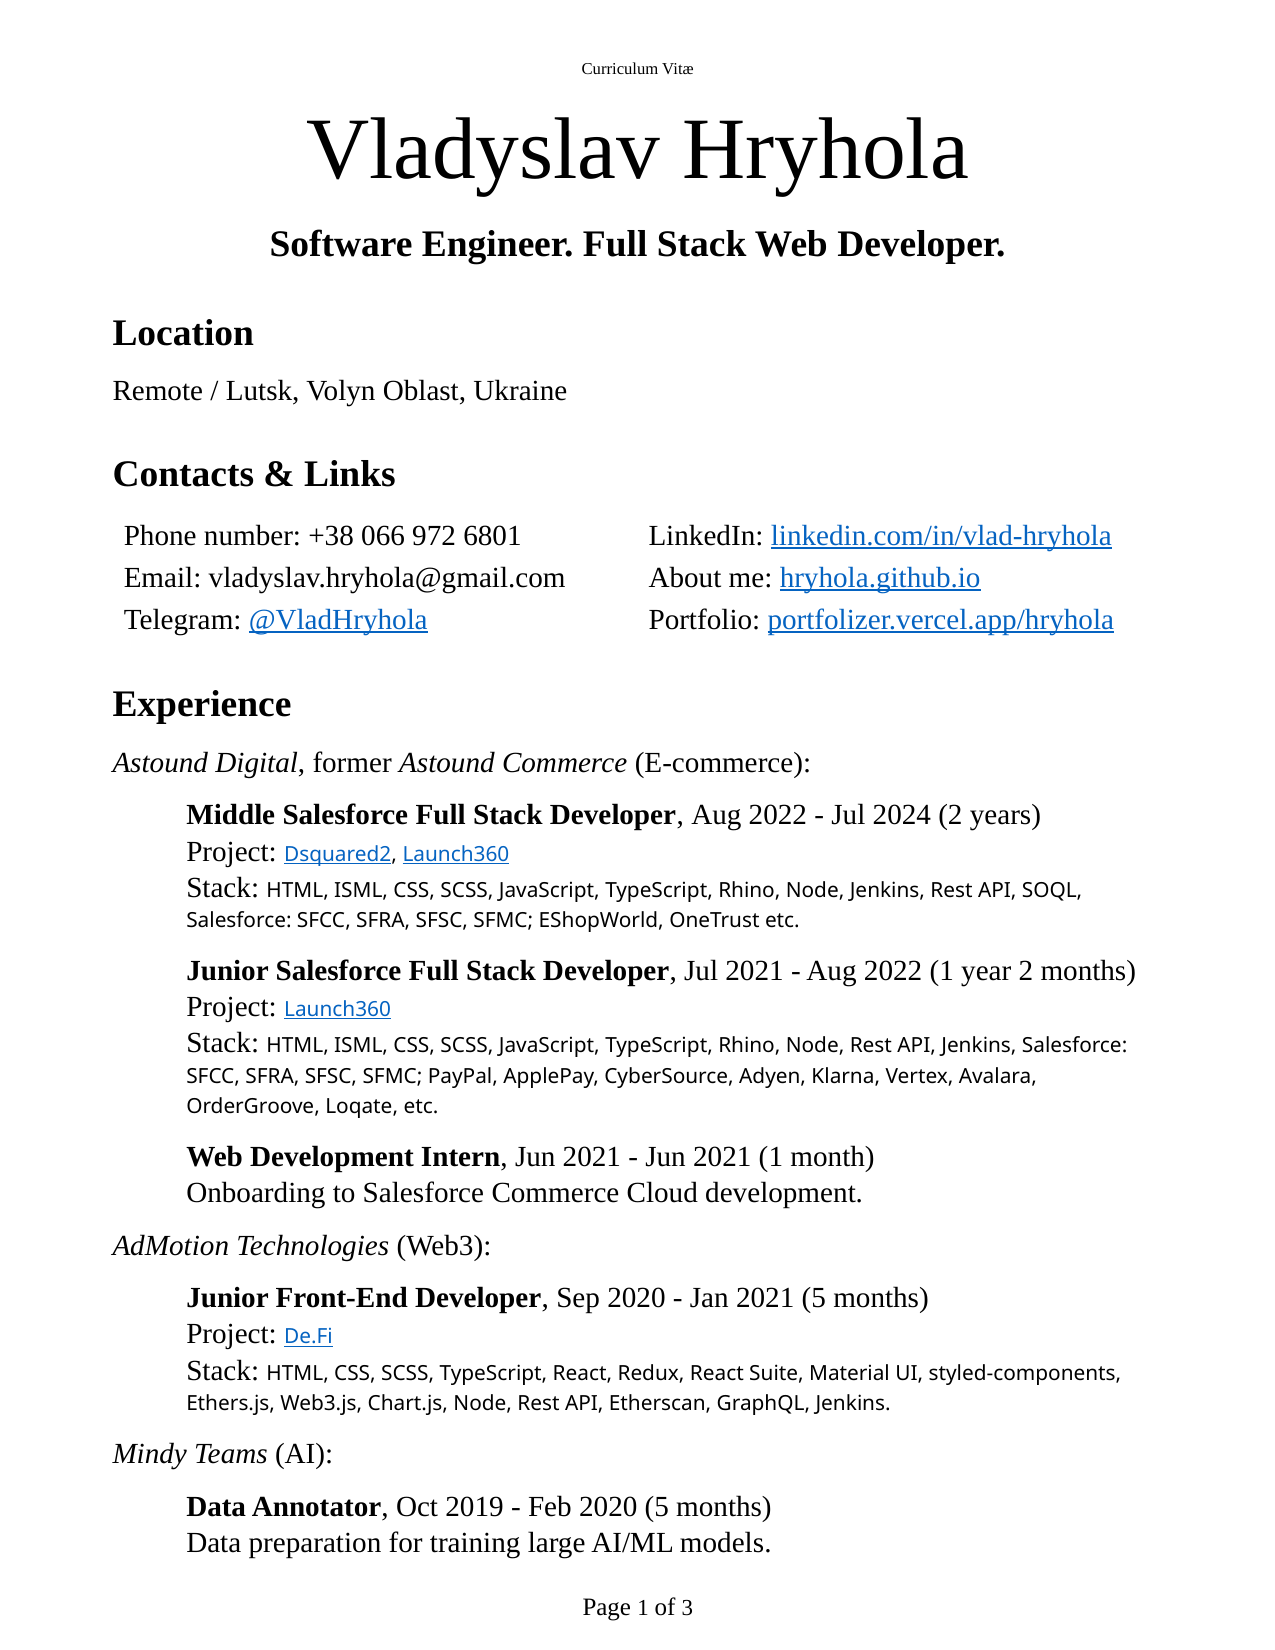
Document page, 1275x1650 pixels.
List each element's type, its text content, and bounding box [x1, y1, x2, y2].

text Junior Front-End Developer, Sep 2020 - Jan 2021 (5 months) Project: De.Fi Stack: HTML, CSS, SCSS, TypeScript, React, Redux, React Suite, Material UI, styled-components, Ethers.js, Web3.js, Chart.js, Node, Rest API, Etherscan, GraphQL, Jenkins. [112, 1281, 1163, 1417]
text Middle Salesforce Full Stack Developer, Aug 2022 - Jul 2024 (2 years) Project: Dsquared2, Launch360 Stack: HTML, ISML, CSS, SCSS, JavaScript, TypeScript, Rhino, Node, Jenkins, Rest API, SOQL, Salesforce: SFCC, SFRA, SFSC, SFMC; EShopWorld, OneTrust etc. [186, 797, 1163, 934]
text AdMotion Technologies (Web3): [112, 1228, 1163, 1261]
title Vladyslav Hryhola [112, 96, 1163, 197]
subtitle Contacts & Links [112, 451, 1163, 494]
table_header Phone number: +38 066 972 6801 [112, 514, 637, 556]
text Astound Digital, former Astound Commerce (E-commerce): [112, 745, 1163, 778]
subtitle Curriculum Vitæ [112, 59, 1163, 78]
subtitle Location [112, 310, 1163, 353]
text Remote / Lutsk, Volyn Oblast, Ukraine [112, 373, 1163, 407]
text Web Development Intern, Jun 2021 - Jun 2021 (1 month) Onboarding to Salesforce Commerce Cloud development. [186, 1139, 1163, 1208]
subtitle Experience [112, 681, 1163, 724]
text Software Engineer. Full Stack Web Developer. [112, 222, 1163, 265]
text Junior Salesforce Full Stack Developer, Jul 2021 - Aug 2022 (1 year 2 months) Project: Launch360 Stack: HTML, ISML, CSS, SCSS, JavaScript, TypeScript, Rhino, Node, Rest API, Jenkins, Salesforce: SFCC, SFRA, SFSC, SFMC; PayPal, ApplePay, CyberSource, Adyen, Klarna, Vertex, Avalara, OrderGroove, Loqate, etc. [186, 953, 1163, 1120]
table_cell Portfolio: portfolizer.vercel.app/hryhola [637, 598, 1162, 640]
table_cell Telegram: @VladHryhola [112, 598, 637, 640]
text Data Annotator, Oct 2019 - Feb 2020 (5 months) Data preparation for training large AI/ML models. [112, 1489, 1163, 1558]
table_header LinkedIn: linkedin.com/in/vlad-hryhola [637, 514, 1162, 556]
table_cell Email: vladyslav.hryhola@gmail.com [112, 556, 637, 598]
text Mindy Teams (AI): [112, 1436, 1163, 1469]
table_cell About me: hryhola.github.io [637, 556, 1162, 598]
